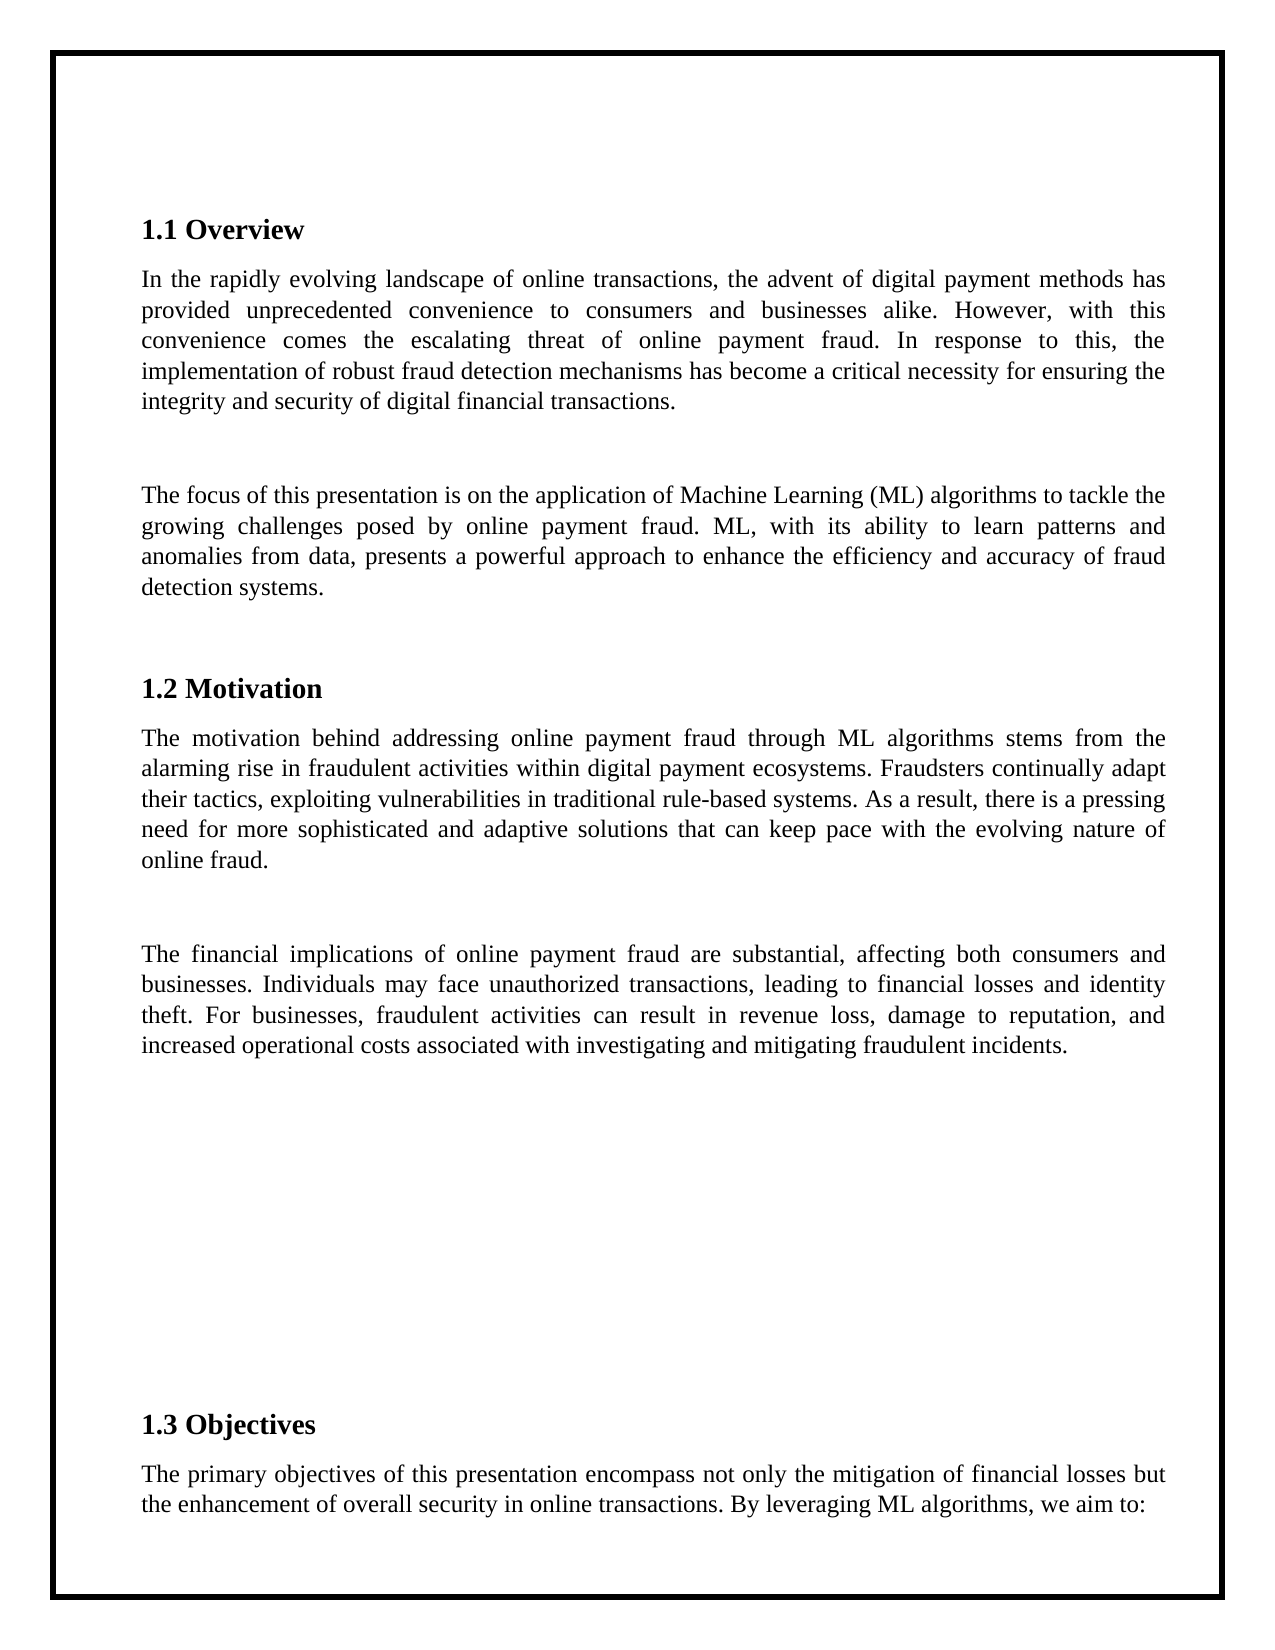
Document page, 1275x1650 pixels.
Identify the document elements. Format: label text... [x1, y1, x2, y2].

text 1.2 Motivation [141, 671, 1167, 704]
text The primary objectives of this presentation encompass not only the mitigation of financial losses but the enhancement of overall security in online transactions. By leveraging ML algorithms, we aim to: [141, 1459, 1167, 1518]
text The financial implications of online payment fraud are substantial, affecting both consumers and businesses. Individuals may face unauthorized transactions, leading to financial losses and identity theft. For businesses, fraudulent activities can result in revenue loss, damage to reputation, and increased operational costs associated with investigating and mitigating fraudulent incidents. [141, 939, 1167, 1059]
text In the rapidly evolving landscape of online transactions, the advent of digital payment methods has provided unprecedented convenience to consumers and businesses alike. However, with this convenience comes the escalating threat of online payment fraud. In response to this, the implementation of robust fraud detection mechanisms has become a critical necessity for ensuring the integrity and security of digital financial transactions. [141, 264, 1167, 415]
text The focus of this presentation is on the application of Machine Learning (ML) algorithms to tackle the growing challenges posed by online payment fraud. ML, with its ability to learn patterns and anomalies from data, presents a powerful approach to enhance the efficiency and accuracy of fraud detection systems. [141, 480, 1167, 600]
text 1.1 Overview [141, 212, 1167, 246]
text The motivation behind addressing online payment fraud through ML algorithms stems from the alarming rise in fraudulent activities within digital payment ecosystems. Fraudsters continually adapt their tactics, exploiting vulnerabilities in traditional rule-based systems. As a result, there is a pressing need for more sophisticated and adaptive solutions that can keep pace with the evolving nature of online fraud. [141, 723, 1167, 873]
text 1.3 Objectives [141, 1407, 1167, 1440]
